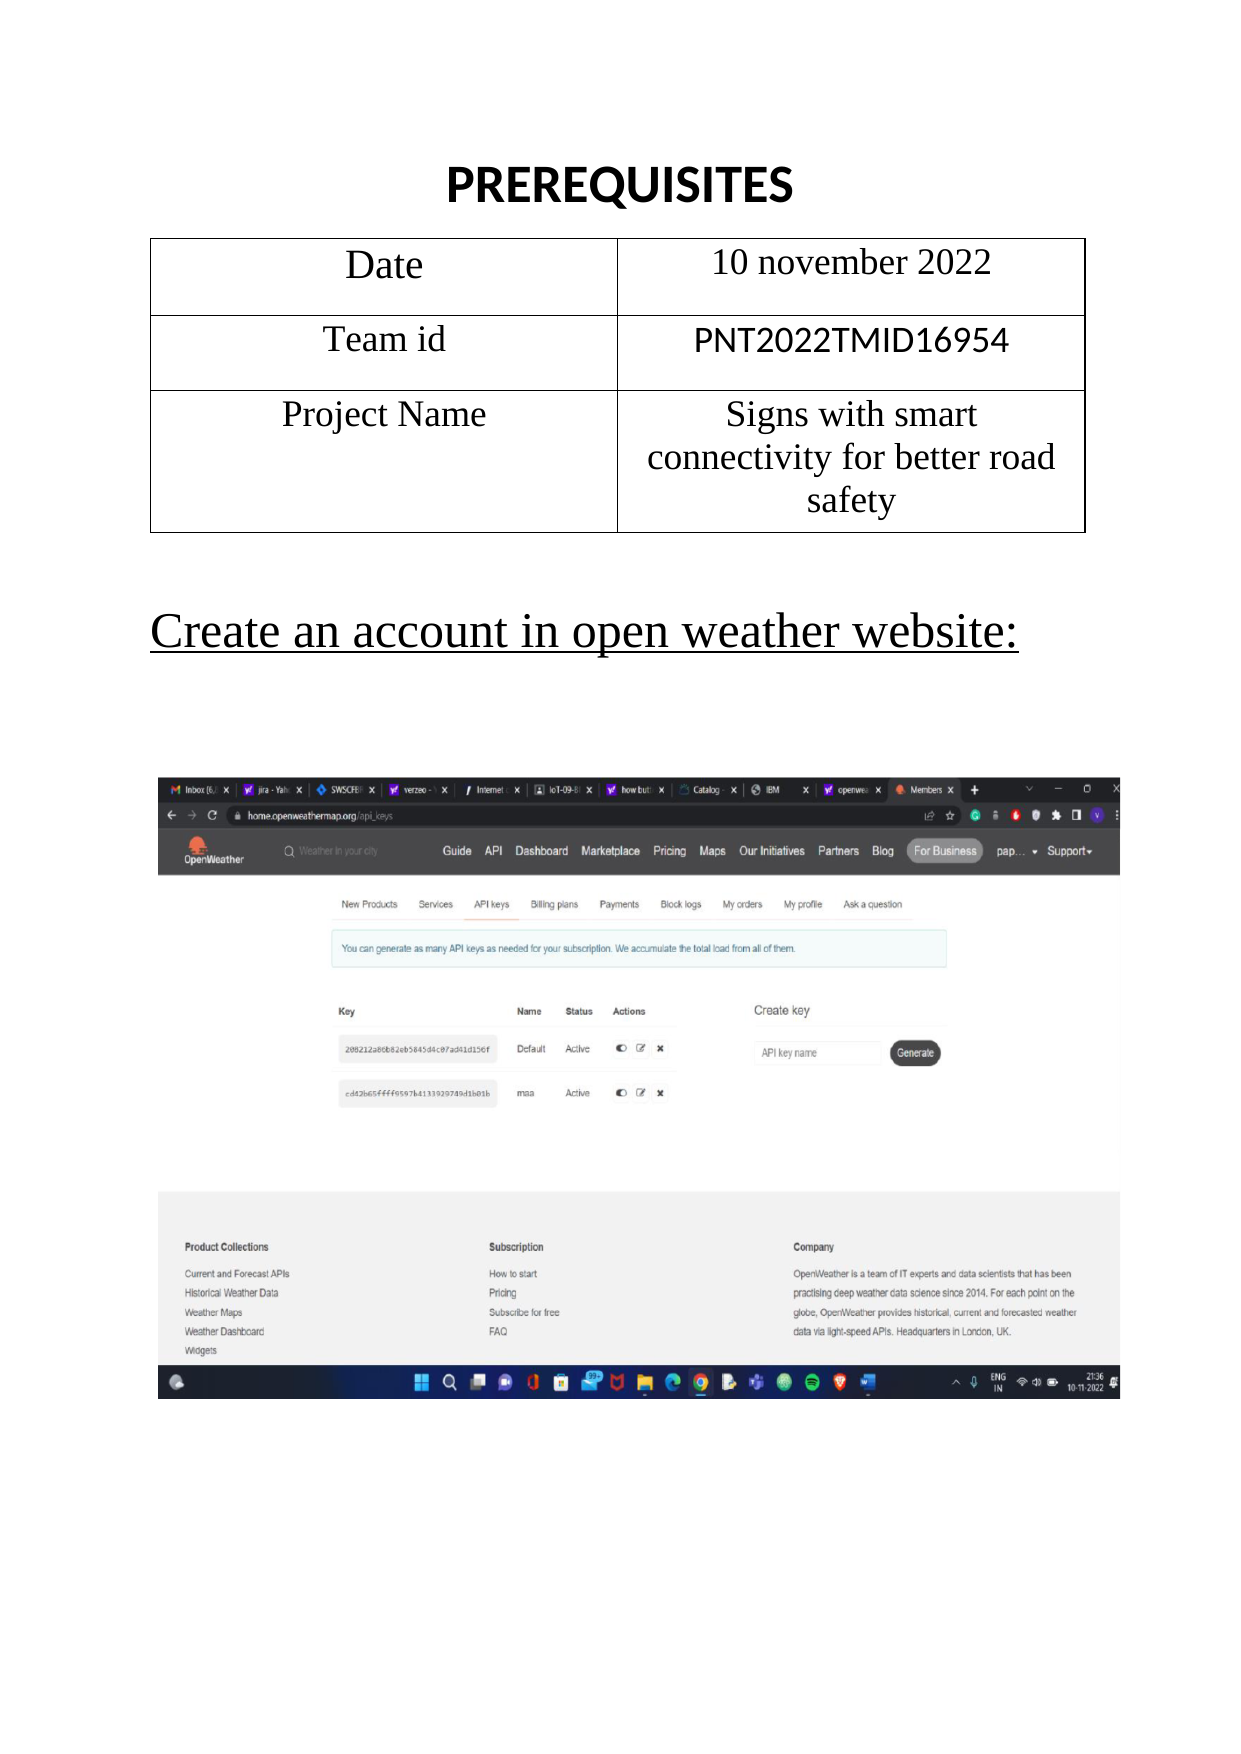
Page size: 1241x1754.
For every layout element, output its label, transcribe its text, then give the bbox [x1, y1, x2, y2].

table_cell Signs with smart connectivity for better road safety [618, 391, 1084, 532]
text Create an account in open weather website: [150, 601, 1090, 658]
table_header 10 november 2022 [618, 239, 1084, 315]
text PREREQUISITES [150, 150, 1090, 216]
table_header Date [151, 239, 617, 315]
picture [150, 773, 1121, 1399]
table_cell Project Name [151, 391, 617, 532]
table_cell PNT2022TMID16954 [618, 316, 1084, 390]
table_cell Team id [151, 316, 617, 390]
